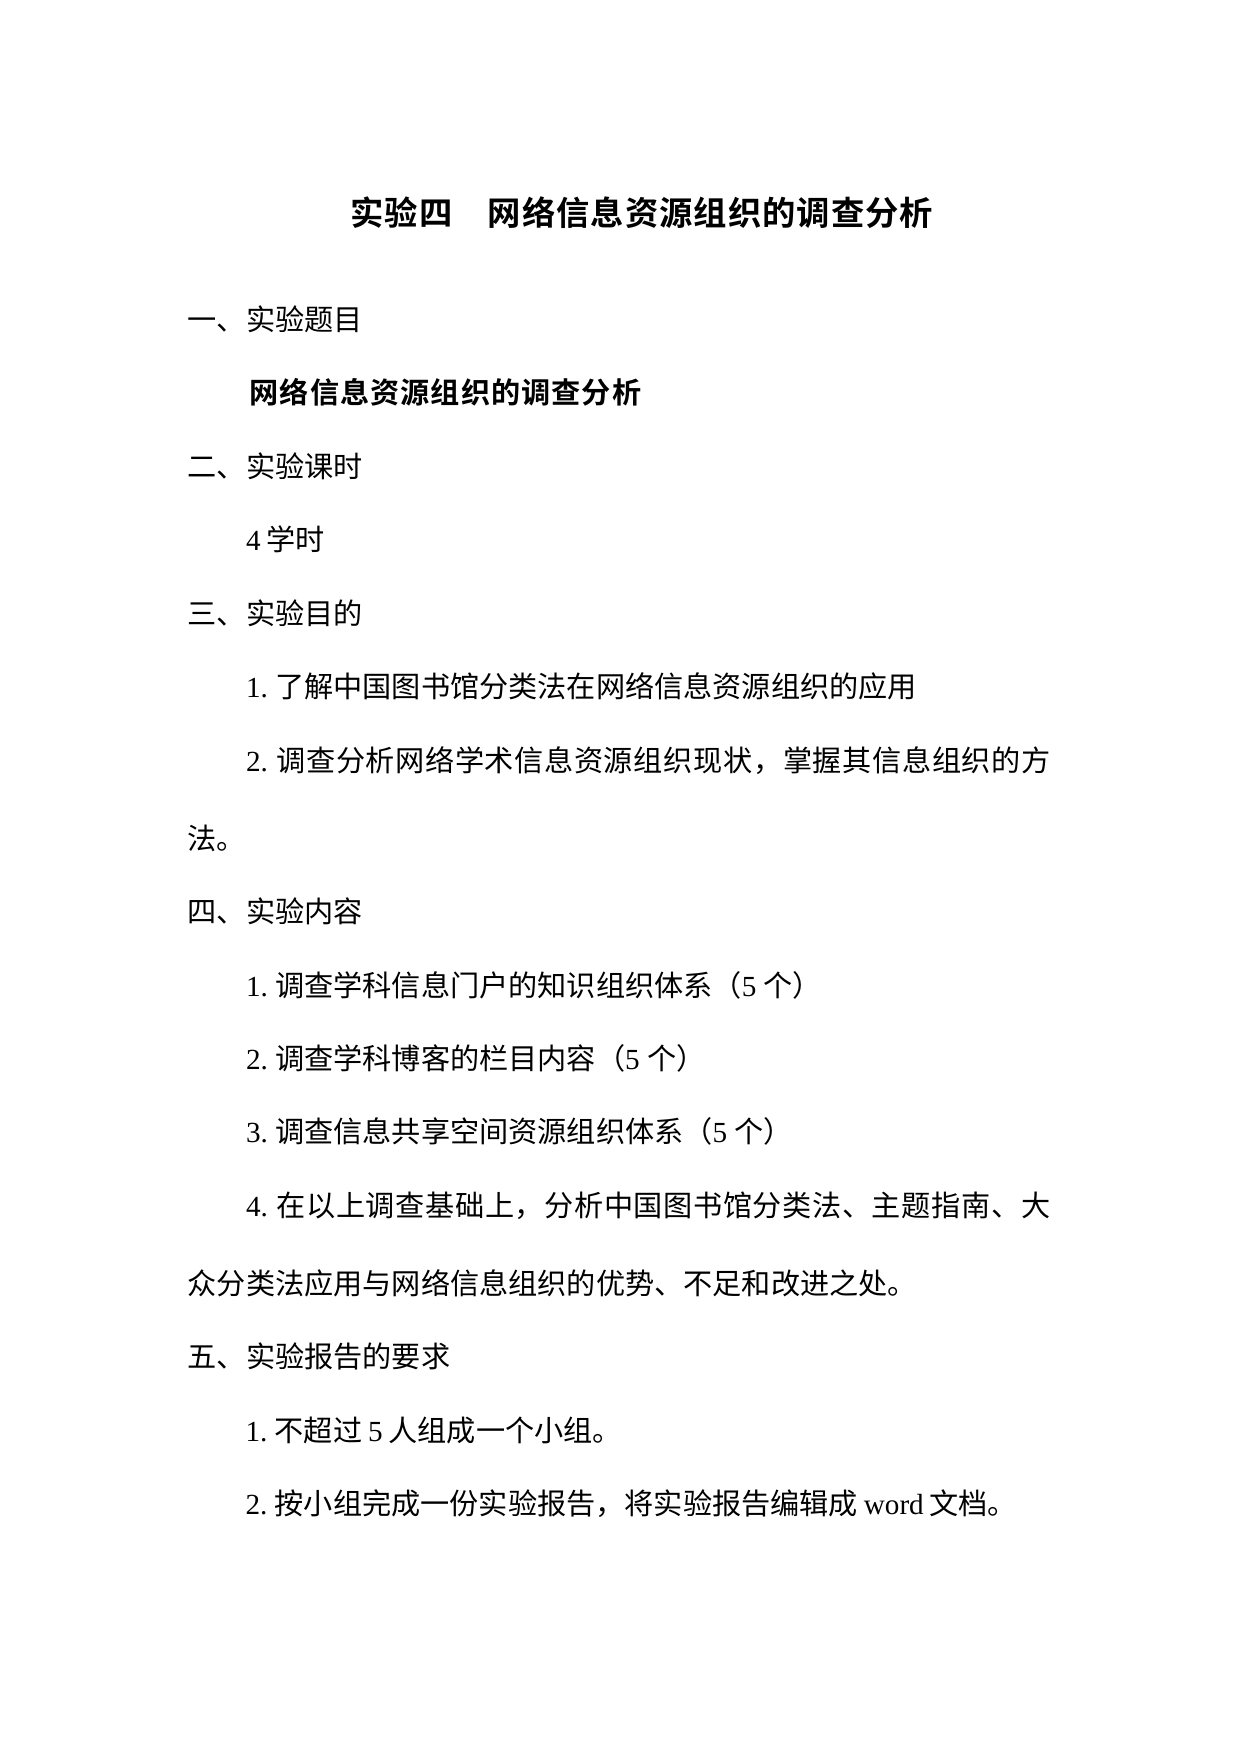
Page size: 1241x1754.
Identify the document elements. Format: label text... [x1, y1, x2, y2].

text 1. 调查学科信息门户的知识组织体系（5 个） [187, 951, 1053, 1016]
text 一、实验题目 [187, 285, 1053, 350]
text 三、实验目的 [187, 579, 1053, 644]
text 五、实验报告的要求 [187, 1322, 1053, 1387]
text 1. 了解中国图书馆分类法在网络信息资源组织的应用 [187, 652, 1053, 717]
text 2. 调查分析网络学术信息资源组织现状，掌握其信息组织的方法。 [187, 726, 1053, 869]
text 二、实验课时 [187, 432, 1053, 497]
text 4. 在以上调查基础上，分析中国图书馆分类法、主题指南、大众分类法应用与网络信息组织的优势、不足和改进之处。 [187, 1171, 1053, 1314]
text 1. 不超过5人组成一个小组。 [187, 1396, 1053, 1461]
text 3. 调查信息共享空间资源组织体系（5 个） [187, 1098, 1053, 1163]
text 四、实验内容 [187, 877, 1053, 942]
text 网络信息资源组织的调查分析 [187, 359, 1053, 424]
text 2. 调查学科博客的栏目内容（5 个） [187, 1024, 1053, 1089]
text 实验四 网络信息资源组织的调查分析 [187, 178, 1053, 243]
text 2. 按小组完成一份实验报告，将实验报告编辑成word文档。 [187, 1469, 1053, 1534]
text 4学时 [187, 506, 1053, 571]
